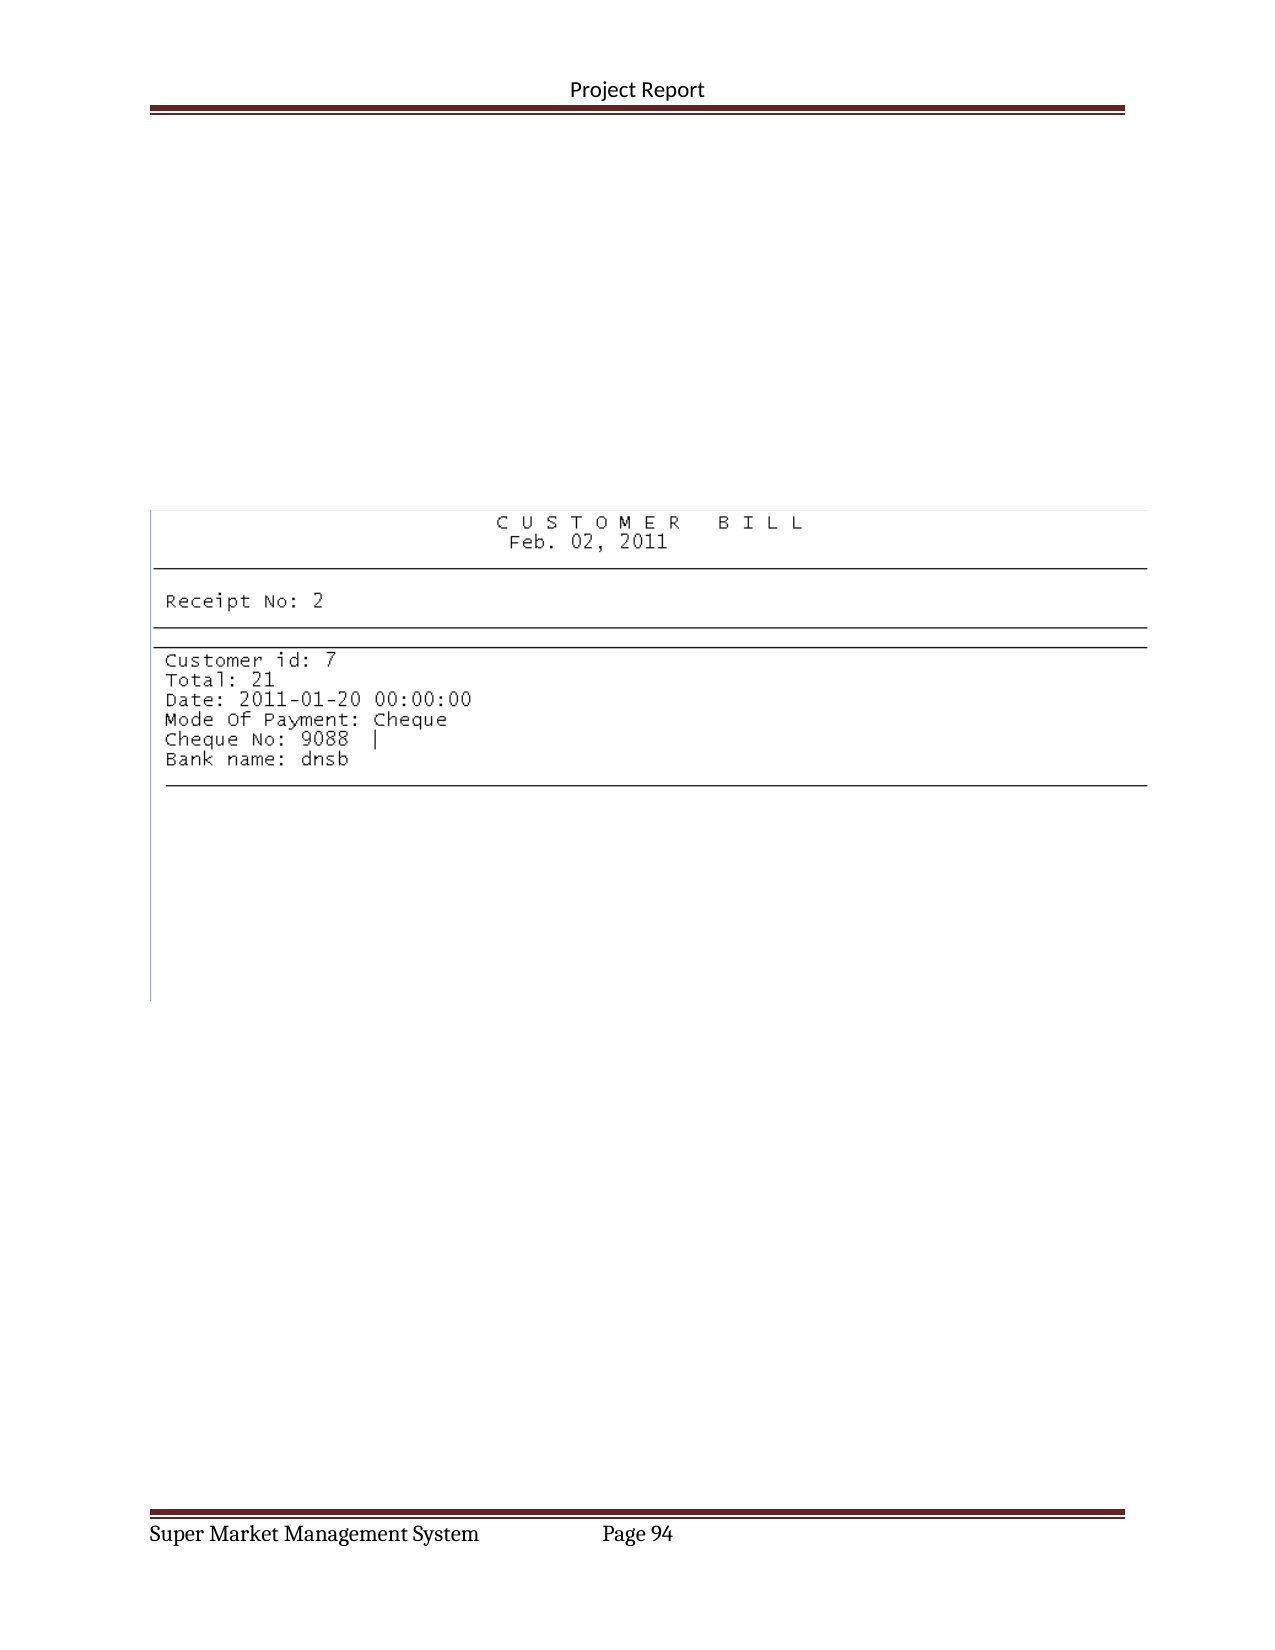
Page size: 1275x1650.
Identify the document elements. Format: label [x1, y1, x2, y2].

picture [150, 510, 1148, 1001]
